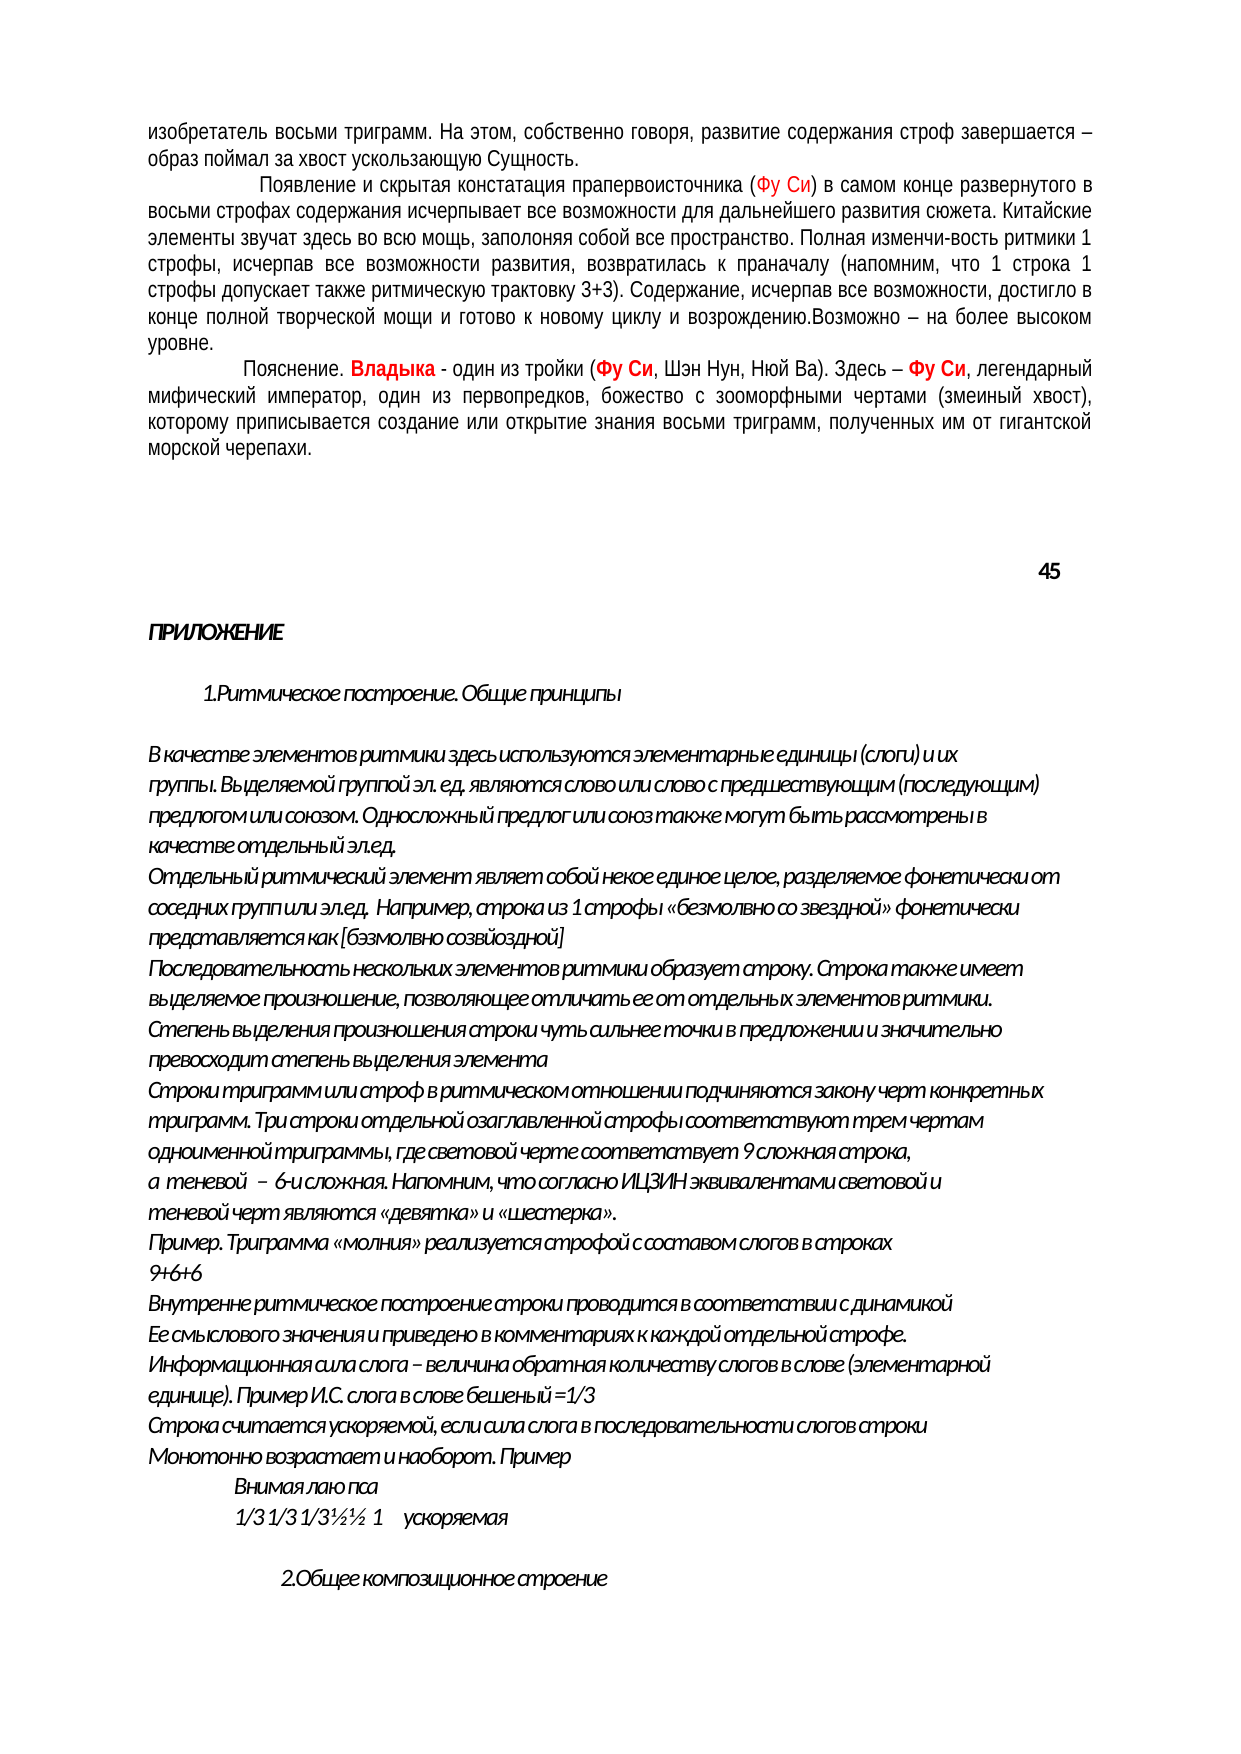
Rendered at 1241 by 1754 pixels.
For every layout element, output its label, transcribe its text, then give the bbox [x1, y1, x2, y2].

text 45 [177, 555, 1063, 585]
text Информационная сила слога – величина обратная количеству слогов в слове (элементарной единице). Пример И.С. слога в слове бешеный =1/3 [148, 1348, 1063, 1409]
text ПРИЛОЖЕНИЕ [148, 616, 1063, 646]
text Внимая лаю пса [148, 1471, 1063, 1501]
text 1/3 1/3 1/3 ½ ½ 1 ускоряемая [148, 1501, 1063, 1532]
text Последовательность нескольких элементов ритмики образует строку. Строка также имеет выделяемое произношение, позволяющее отличать ее от отдельных элементов ритмики. [148, 952, 1063, 1013]
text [148, 118, 1093, 171]
text Строка считается ускоряемой, если сила слога в последовательности слогов строки [148, 1409, 1063, 1440]
text Ее смыслового значения и приведено в комментариях к каждой отдельной строфе. [148, 1318, 1063, 1348]
text 2.Общее композиционное строение [148, 1562, 1063, 1593]
text Пример. Триграмма «молния» реализуется строфой с составом слогов в строках [148, 1226, 1063, 1257]
text группы. Выделяемой группой эл. ед. являются слово или слово с предшествующим (последующим) предлогом или союзом. Односложный предлог или союз также могут быть рассмотрены в качестве отдельный эл.ед. [148, 768, 1063, 860]
text Строки триграмм или строф в ритмическом отношении подчиняются закону черт конкретных триграмм. Три строки отдельной озаглавленной строфы соответствуют трем чертам одноименной триграммы, где световой черте соответствует 9 сложная строка, [148, 1074, 1063, 1165]
text В качестве элементов ритмики здесь используются элементарные единицы (слоги) и их [148, 738, 1063, 768]
text теневой черт являются «девятка» и «шестерка». [148, 1196, 1063, 1226]
text Отдельный ритмический элемент являет собой некое единое целое, разделяемое фонетически от соседних групп или эл.ед. Например, строка из 1 строфы «безмолвно со звездной» фонетически представляется как [бэзмолвно созвйоздной] [148, 860, 1063, 952]
text Появление и скрытая констатация прапервоисточника (Фу Си) в самом конце развернутого в восьми строфах содержания исчерпывает все возможности для дальнейшего развития сюжета. Китайские элементы звучат здесь во всю мощь, заполоняя собой все пространство. Полная изменчи-вость ритмики 1 строфы, исчерпав все возможности развития, возвратилась к праначалу (напомним, что 1 строка 1 строфы допускает также ритмическую трактовку 3+3). Содержание, исчерпав все возможности, достигло в конце полной творческой мощи и готово к новому циклу и возрождению.Возможно – на более высоком уровне. [148, 171, 1093, 355]
text а теневой – 6-и сложная. Напомним, что согласно ИЦЗИН эквивалентами световой и [148, 1165, 1063, 1196]
text 9+6+6 [148, 1257, 1063, 1287]
text 1.Ритмическое построение. Общие принципы [148, 677, 1063, 707]
text Пояснение. Владыка - один из тройки (Фу Си, Шэн Нун, Нюй Ва). Здесь – Фу Си, легендарный мифический император, один из первопредков, божество с зооморфными чертами (змеиный хвост), которому приписывается создание или открытие знания восьми триграмм, полученных им от гигантской морской черепахи. [148, 355, 1093, 461]
text Степень выделения произношения строки чуть сильнее точки в предложении и значительно превосходит степень выделения элемента [148, 1013, 1063, 1074]
text Внутренне ритмическое построение строки проводится в соответствии с динамикой [148, 1287, 1063, 1318]
text Монотонно возрастает и наоборот. Пример [148, 1440, 1063, 1471]
